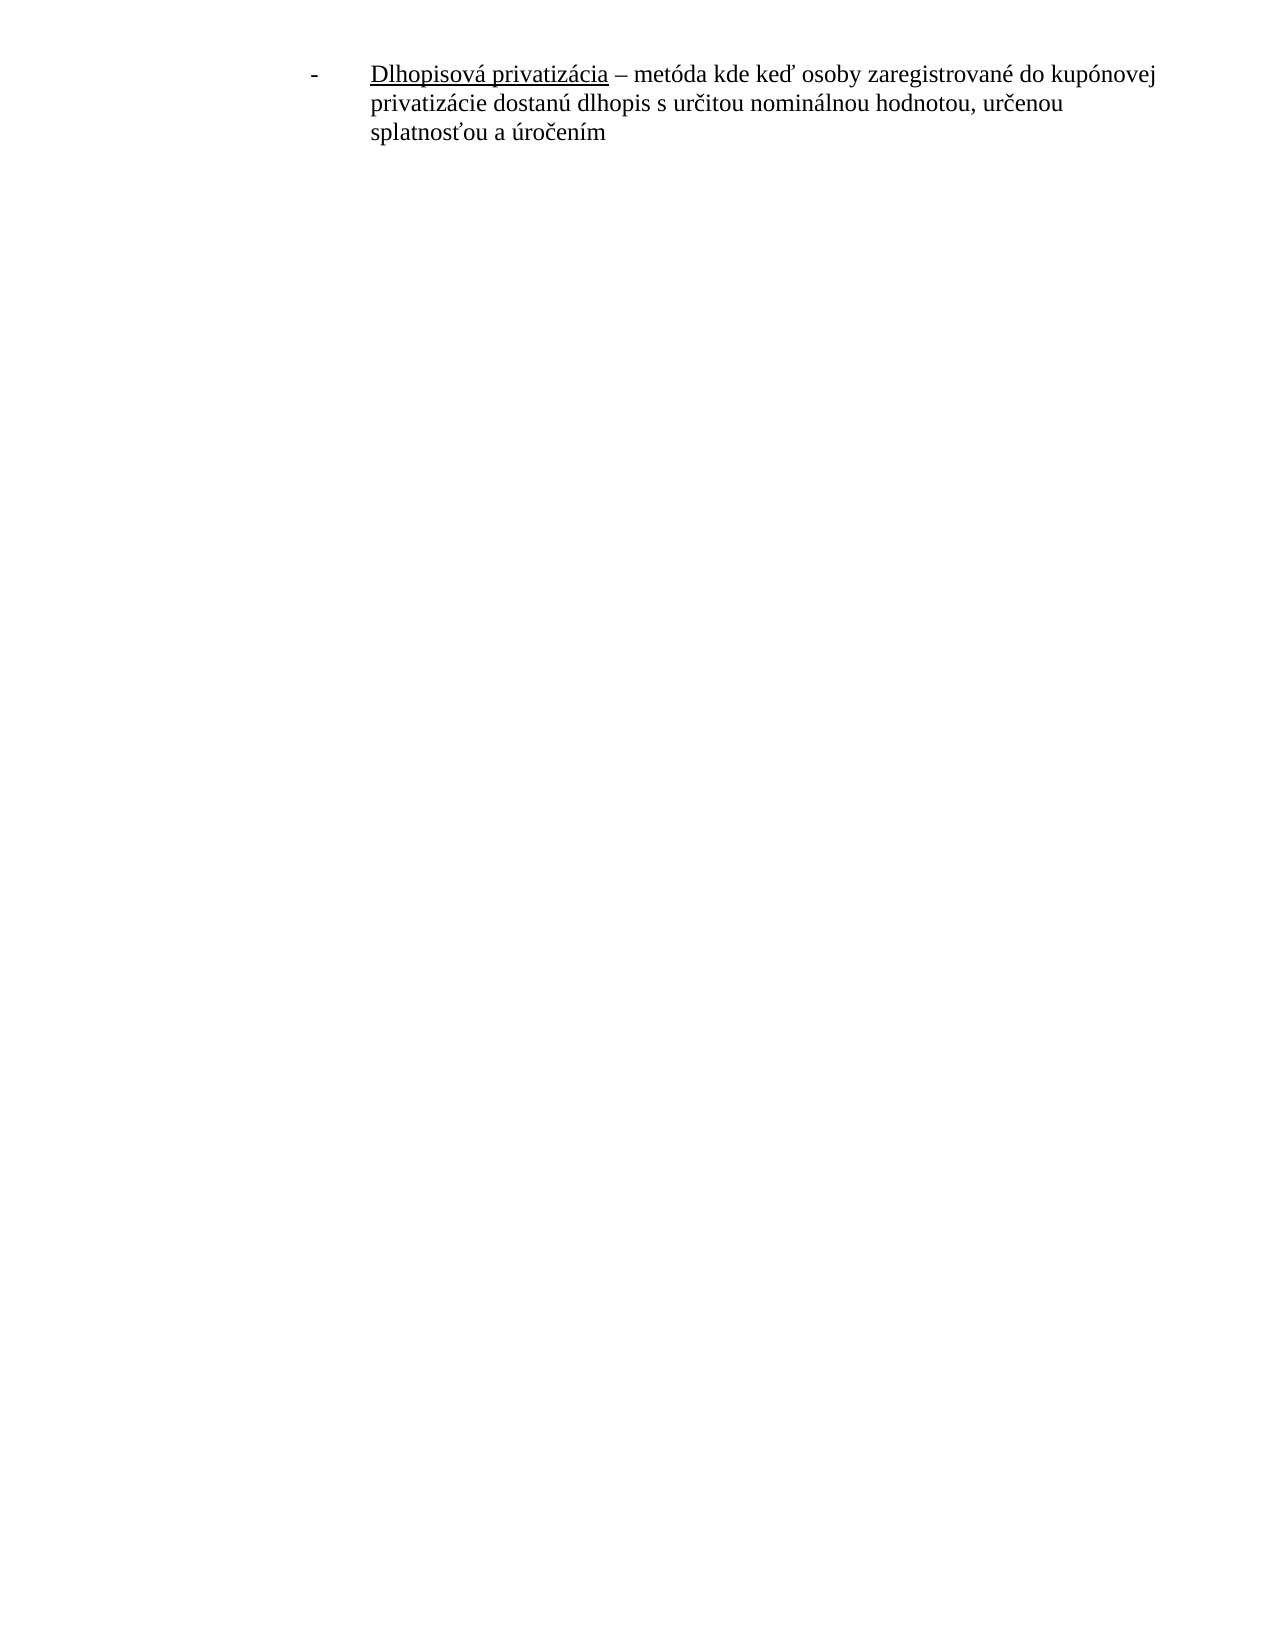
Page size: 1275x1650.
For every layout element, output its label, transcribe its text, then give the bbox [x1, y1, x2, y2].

list Dlhopisová privatizácia – metóda kde keď osoby zaregistrované do kupónovej privatizácie dostanú dlhopis s určitou nominálnou hodnotou, určenou splatnosťou a úročením [310, 59, 1157, 145]
